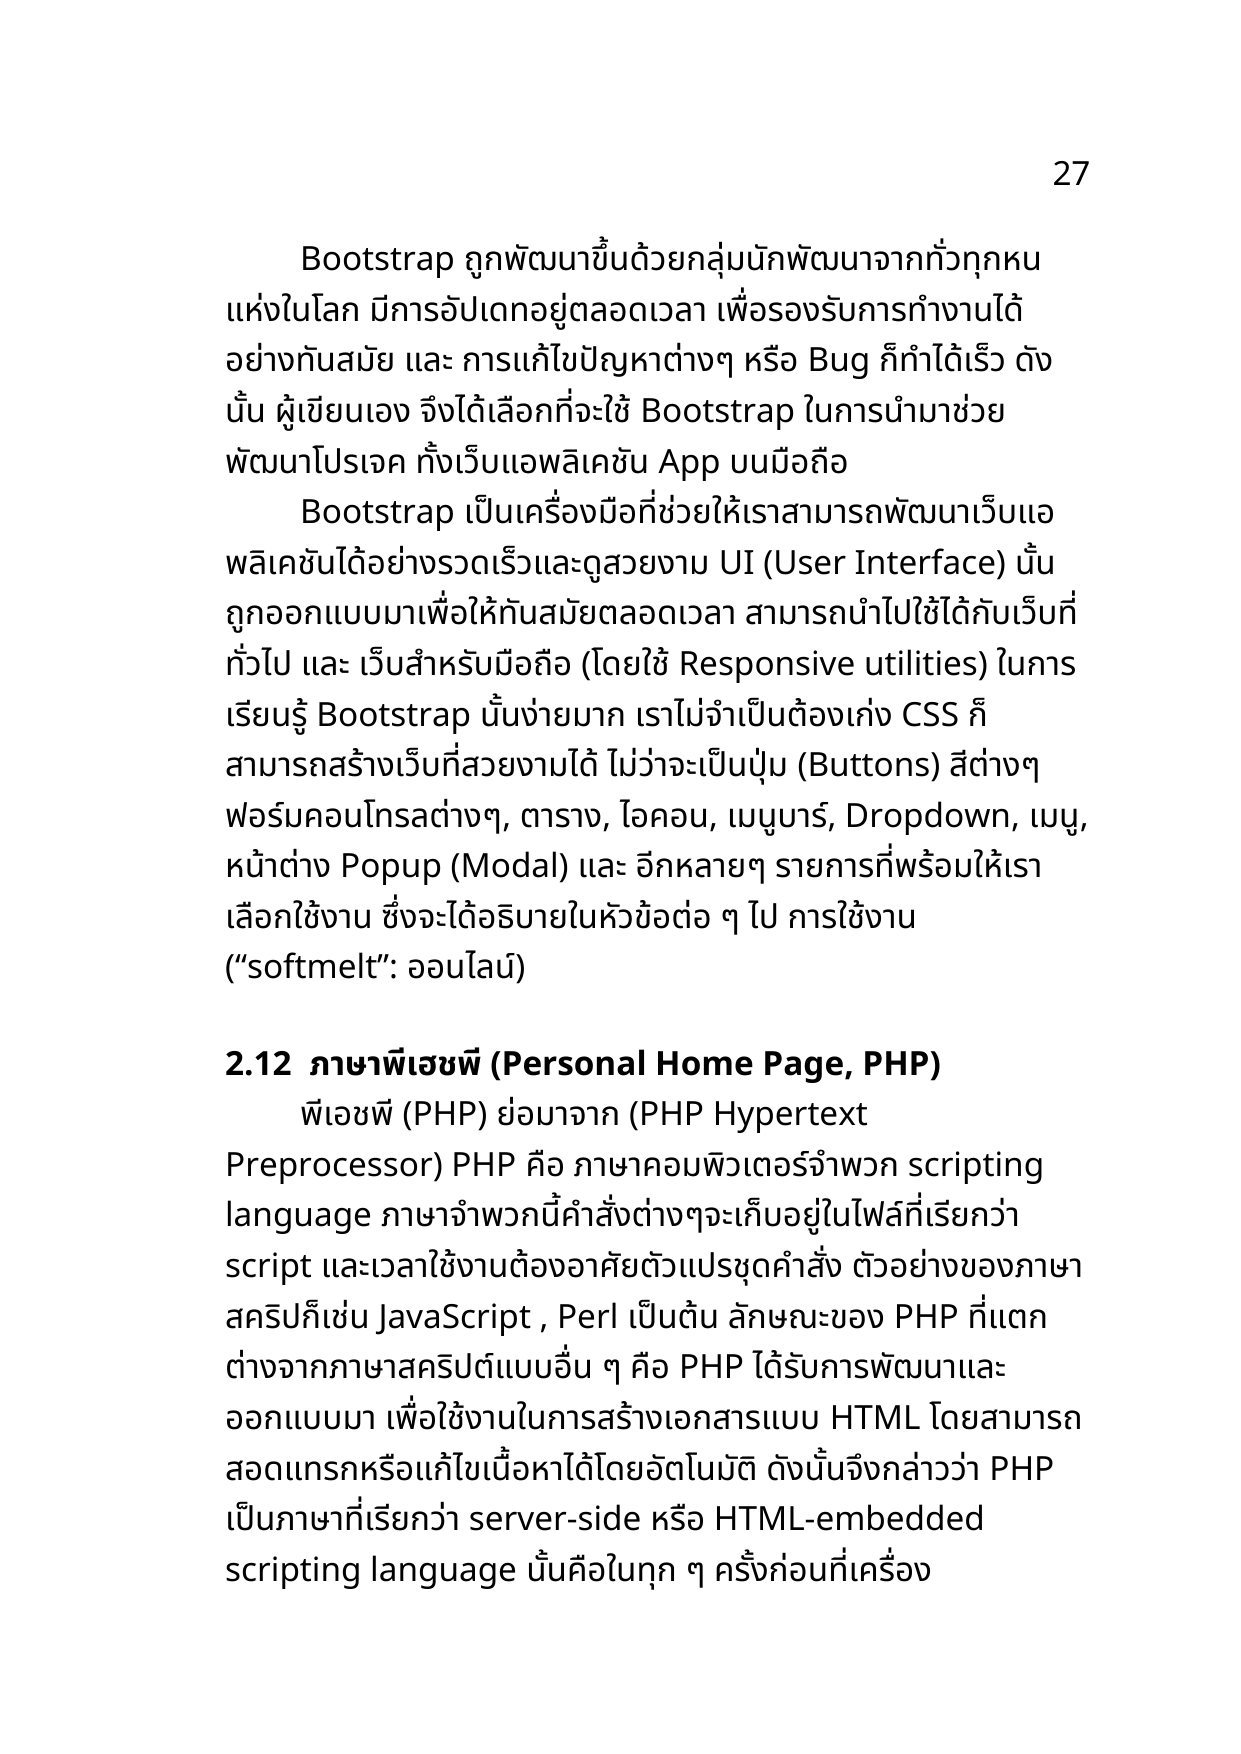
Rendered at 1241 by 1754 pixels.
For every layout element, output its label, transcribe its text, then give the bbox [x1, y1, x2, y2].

text 2.12 ภาษาพีเฮชพี (Personal Home Page, PHP) [225, 1039, 1090, 1090]
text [225, 1090, 1090, 1596]
text Bootstrap เป็นเครื่องมือที่ช่วยให้เราสามารถพัฒนาเว็บแอพลิเคชันได้อย่างรวดเร็วและดูสวยงาม UI (User Interface) นั้นถูกออกแบบมาเพื่อให้ทันสมัยตลอดเวลา สามารถนำไปใช้ได้กับเว็บที่ทั่วไป และ เว็บสำหรับมือถือ (โดยใช้ Responsive utilities) ในการเรียนรู้ Bootstrap นั้นง่ายมาก เราไม่จำเป็นต้องเก่ง CSS ก็สามารถสร้างเว็บที่สวยงามได้ ไม่ว่าจะเป็นปุ่ม (Buttons) สีต่างๆ ฟอร์มคอนโทรลต่างๆ, ตาราง, ไอคอน, เมนูบาร์, Dropdown, เมนู, หน้าต่าง Popup (Modal) และ อีกหลายๆ รายการที่พร้อมให้เราเลือกใช้งาน ซึ่งจะได้อธิบายในหัวข้อต่อ ๆ ไป การใช้งาน (“softmelt”: ออนไลน์) [225, 488, 1090, 994]
text Bootstrap ถูกพัฒนาขึ้นด้วยกลุ่มนักพัฒนาจากทั่วทุกหนแห่งในโลก มีการอัปเดทอยู่ตลอดเวลา เพื่อรองรับการทำงานได้อย่างทันสมัย และ การแก้ไขปัญหาต่างๆ หรือ Bug ก็ทำได้เร็ว ดังนั้น ผู้เขียนเอง จึงได้เลือกที่จะใช้ Bootstrap ในการนำมาช่วยพัฒนาโปรเจค ทั้งเว็บแอพลิเคชัน App บนมือถือ [225, 235, 1090, 488]
